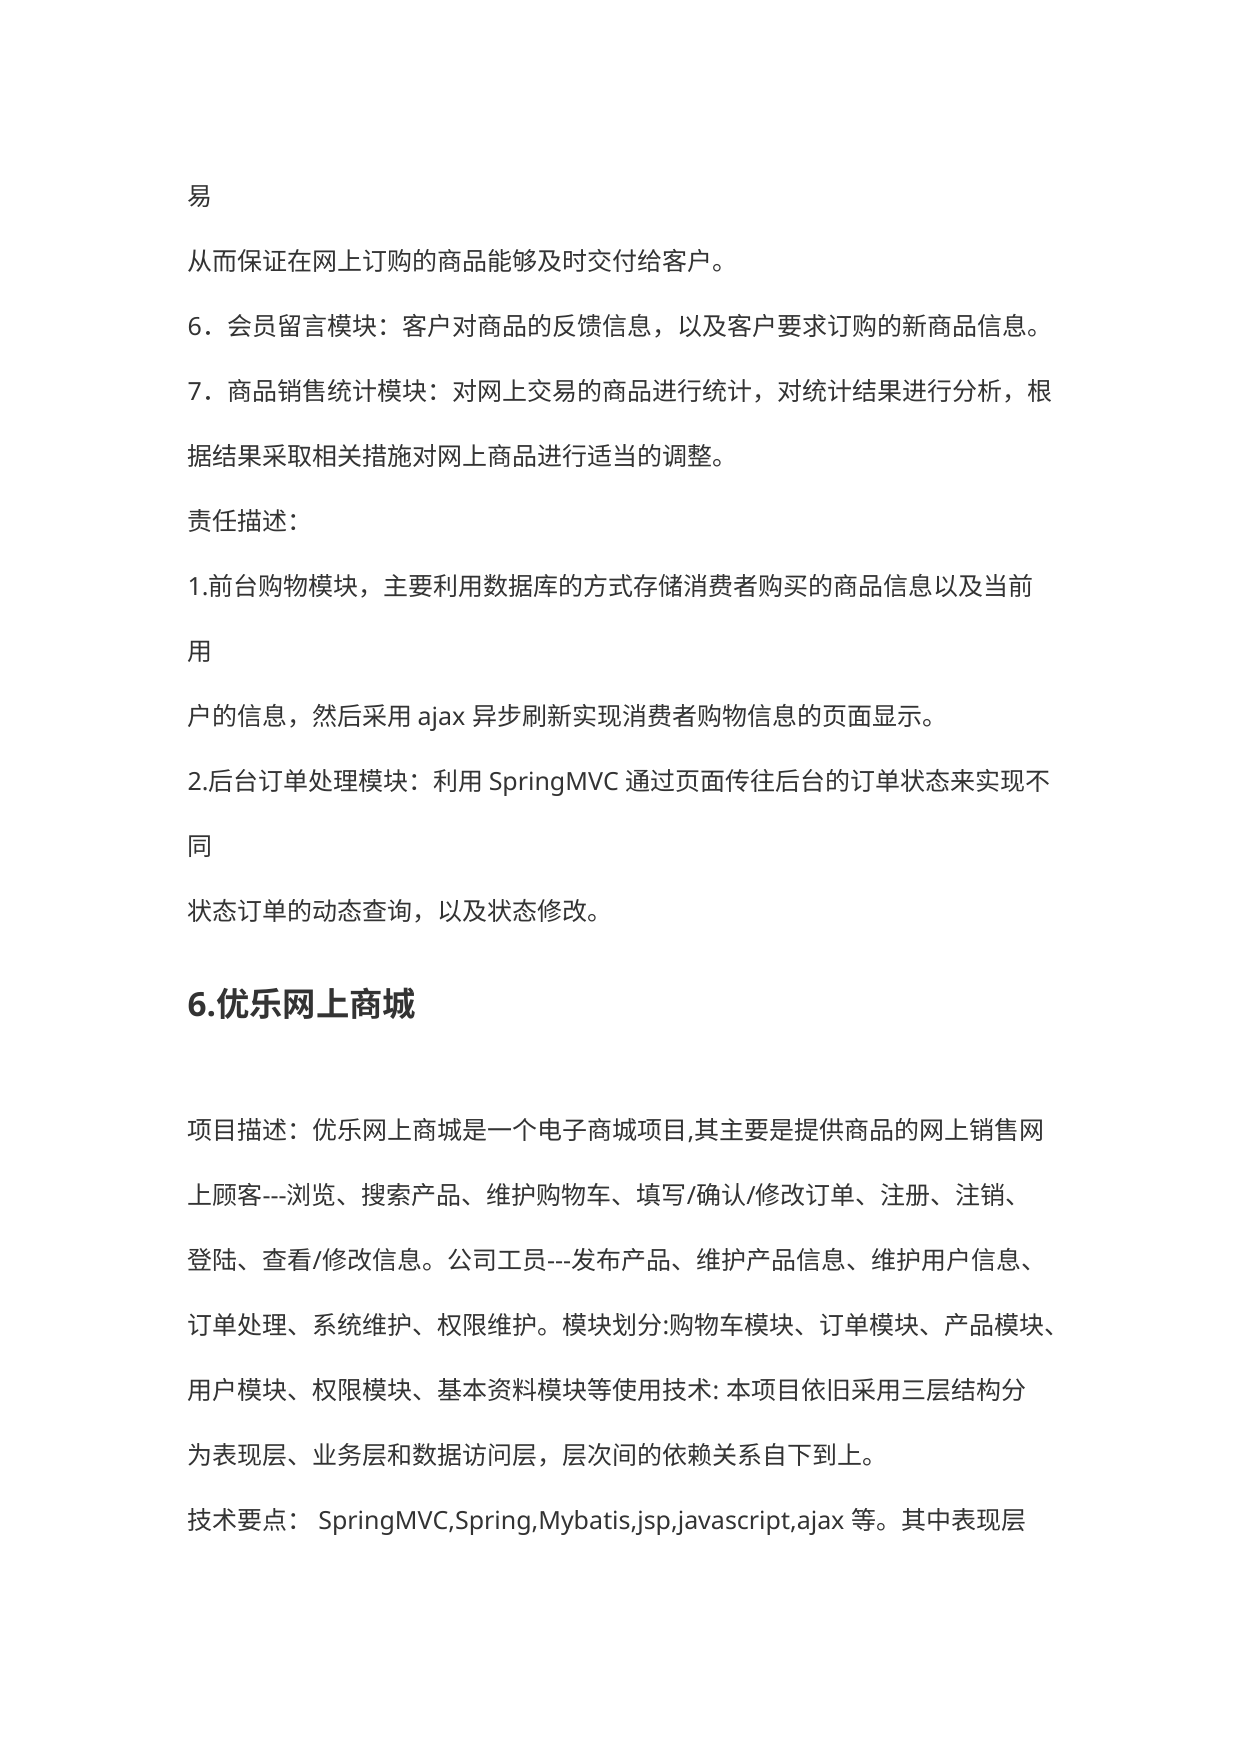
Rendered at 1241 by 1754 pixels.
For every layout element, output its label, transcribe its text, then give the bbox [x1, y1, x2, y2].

text 责任描述： [187, 487, 1053, 552]
text 为表现层、业务层和数据访问层，层次间的依赖关系自下到上。 [187, 1421, 1053, 1486]
text 项目描述：优乐网上商城是一个电子商城项目,其主要是提供商品的网上销售网 [187, 1096, 1053, 1161]
text 从而保证在网上订购的商品能够及时交付给客户。 [187, 227, 1053, 292]
text 户的信息，然后采用ajax 异步刷新实现消费者购物信息的页面显示。 [187, 682, 1053, 747]
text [187, 162, 1053, 227]
text 2.后台订单处理模块：利用SpringMVC 通过页面传往后台的订单状态来实现不同 [187, 747, 1053, 877]
text 6．会员留言模块：客户对商品的反馈信息，以及客户要求订购的新商品信息。 [187, 292, 1053, 357]
text 用户模块、权限模块、基本资料模块等使用技术: 本项目依旧采用三层结构分 [187, 1356, 1053, 1421]
text 登陆、查看/修改信息。公司工员---发布产品、维护产品信息、维护用户信息、 [187, 1226, 1053, 1291]
text 据结果采取相关措施对网上商品进行适当的调整。 [187, 422, 1053, 487]
text 状态订单的动态查询，以及状态修改。 [187, 877, 1053, 942]
text 7．商品销售统计模块：对网上交易的商品进行统计，对统计结果进行分析，根 [187, 357, 1053, 422]
text 上顾客---浏览、搜索产品、维护购物车、填写/确认/修改订单、注册、注销、 [187, 1161, 1053, 1226]
text 1.前台购物模块，主要利用数据库的方式存储消费者购买的商品信息以及当前用 [187, 552, 1053, 682]
subtitle 6.优乐网上商城 [187, 969, 1053, 1034]
text 技术要点： SpringMVC,Spring,Mybatis,jsp,javascript,ajax 等。其中表现层 [187, 1486, 1053, 1551]
text 订单处理、系统维护、权限维护。模块划分:购物车模块、订单模块、产品模块、 [187, 1291, 1053, 1356]
